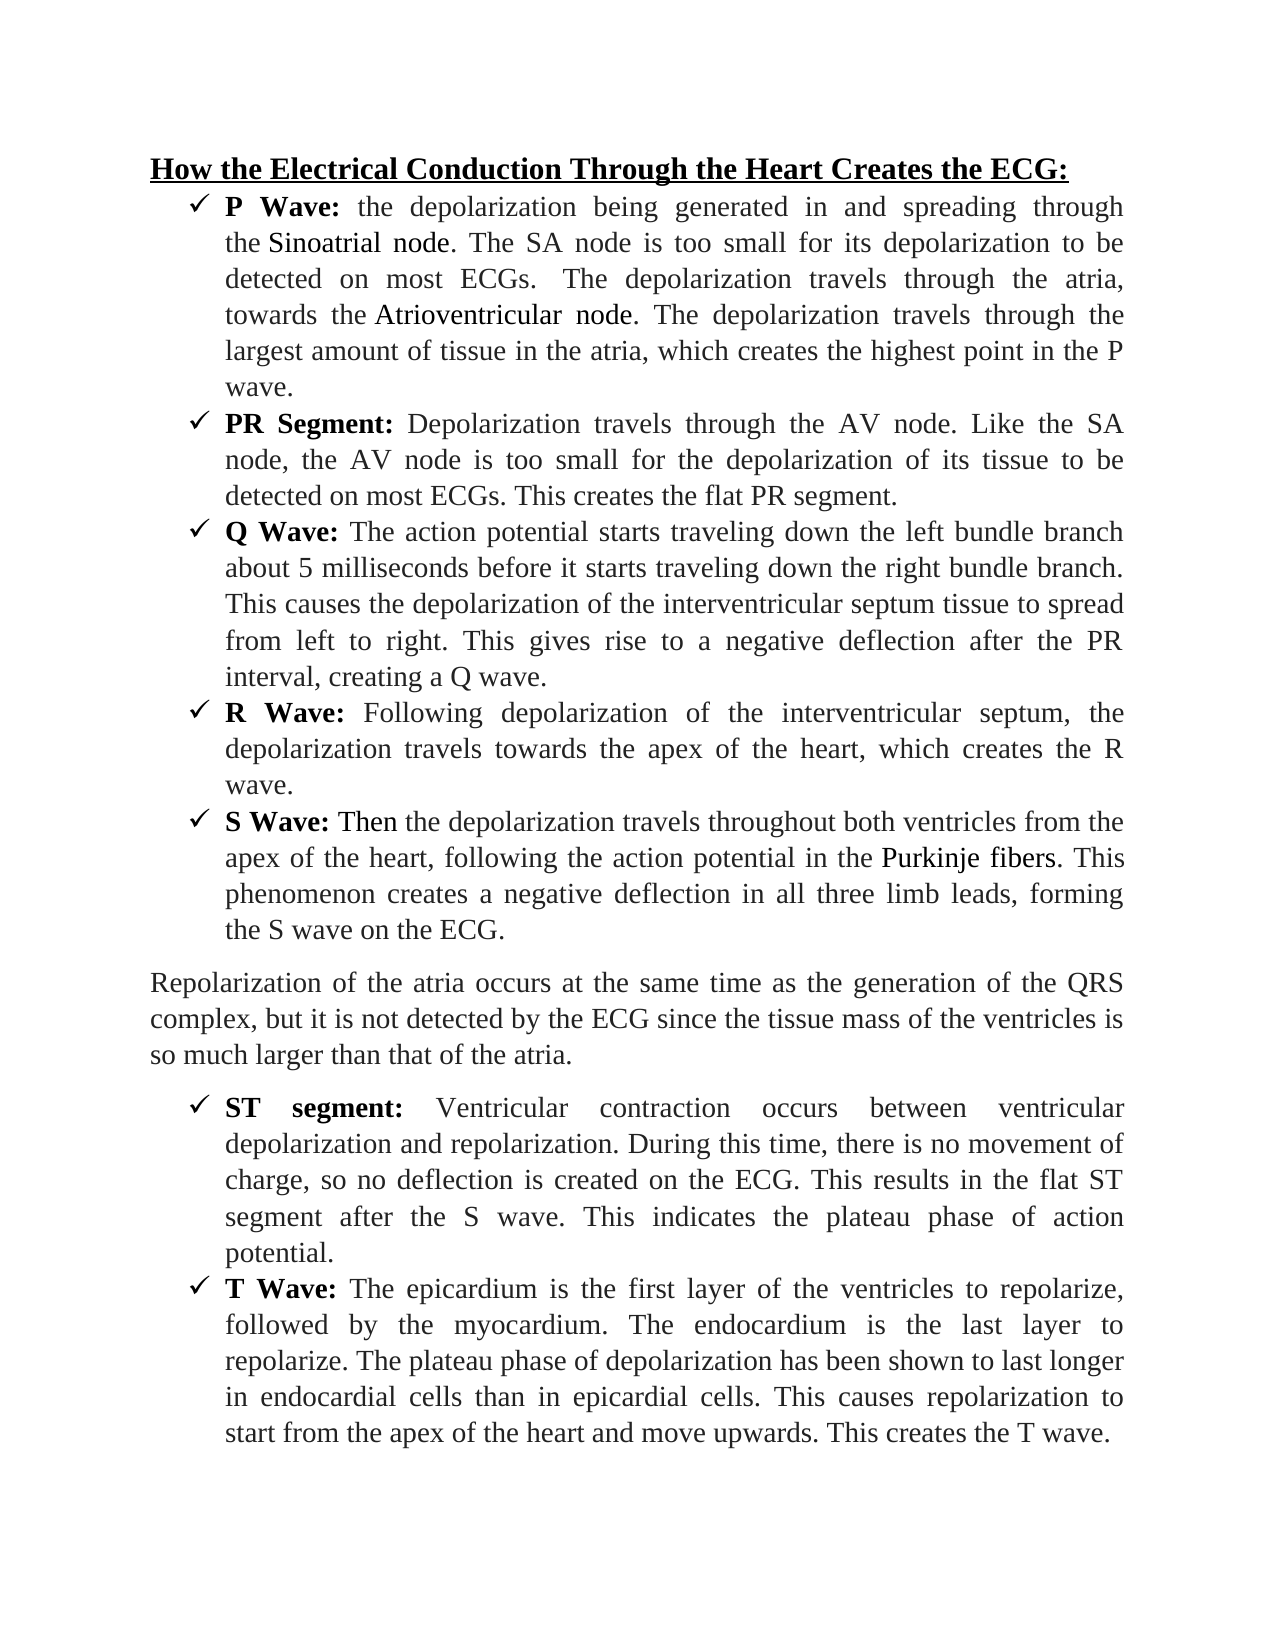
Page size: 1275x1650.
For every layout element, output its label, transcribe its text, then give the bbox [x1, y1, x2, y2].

list R Wave: Following depolarization of the interventricular septum, the depolarization travels towards the apex of the heart, which creates the R wave. [187, 695, 1125, 801]
subtitle How the Electrical Conduction Through the Heart Creates the ECG: [150, 150, 1125, 186]
list P Wave: the depolarization being generated in and spreading through the Sinoatrial node. The SA node is too small for its depolarization to be detected on most ECGs. The depolarization travels through the atria, towards the Atrioventricular node. The depolarization travels through the largest amount of tissue in the atria, which creates the highest point in the P wave. [187, 189, 1125, 403]
list PR Segment: Depolarization travels through the AV node. Like the SA node, the AV node is too small for the depolarization of its tissue to be detected on most ECGs. This creates the flat PR segment. [187, 406, 1125, 512]
list ST segment: Ventricular contraction occurs between ventricular depolarization and repolarization. During this time, there is no movement of charge, so no deflection is created on the ECG. This results in the flat ST segment after the S wave. This indicates the plateau phase of action potential. [187, 1090, 1125, 1268]
list S Wave: Then the depolarization travels throughout both ventricles from the apex of the heart, following the action potential in the Purkinje fibers. This phenomenon creates a negative deflection in all three limb leads, forming the S wave on the ECG. [187, 804, 1125, 946]
list Q Wave: The action potential starts traveling down the left bundle branch about 5 milliseconds before it starts traveling down the right bundle branch. This causes the depolarization of the interventricular septum tissue to spread from left to right. This gives rise to a negative deflection after the PR interval, creating a Q wave. [187, 514, 1125, 692]
list T Wave: The epicardium is the first layer of the ventricles to repolarize, followed by the myocardium. The endocardium is the last layer to repolarize. The plateau phase of depolarization has been shown to last longer in endocardial cells than in epicardial cells. This causes repolarization to start from the apex of the heart and move upwards. This creates the T wave. [187, 1271, 1125, 1449]
text Repolarization of the atria occurs at the same time as the generation of the QRS complex, but it is not detected by the ECG since the tissue mass of the ventricles is so much larger than that of the atria. [150, 1035, 1125, 1071]
